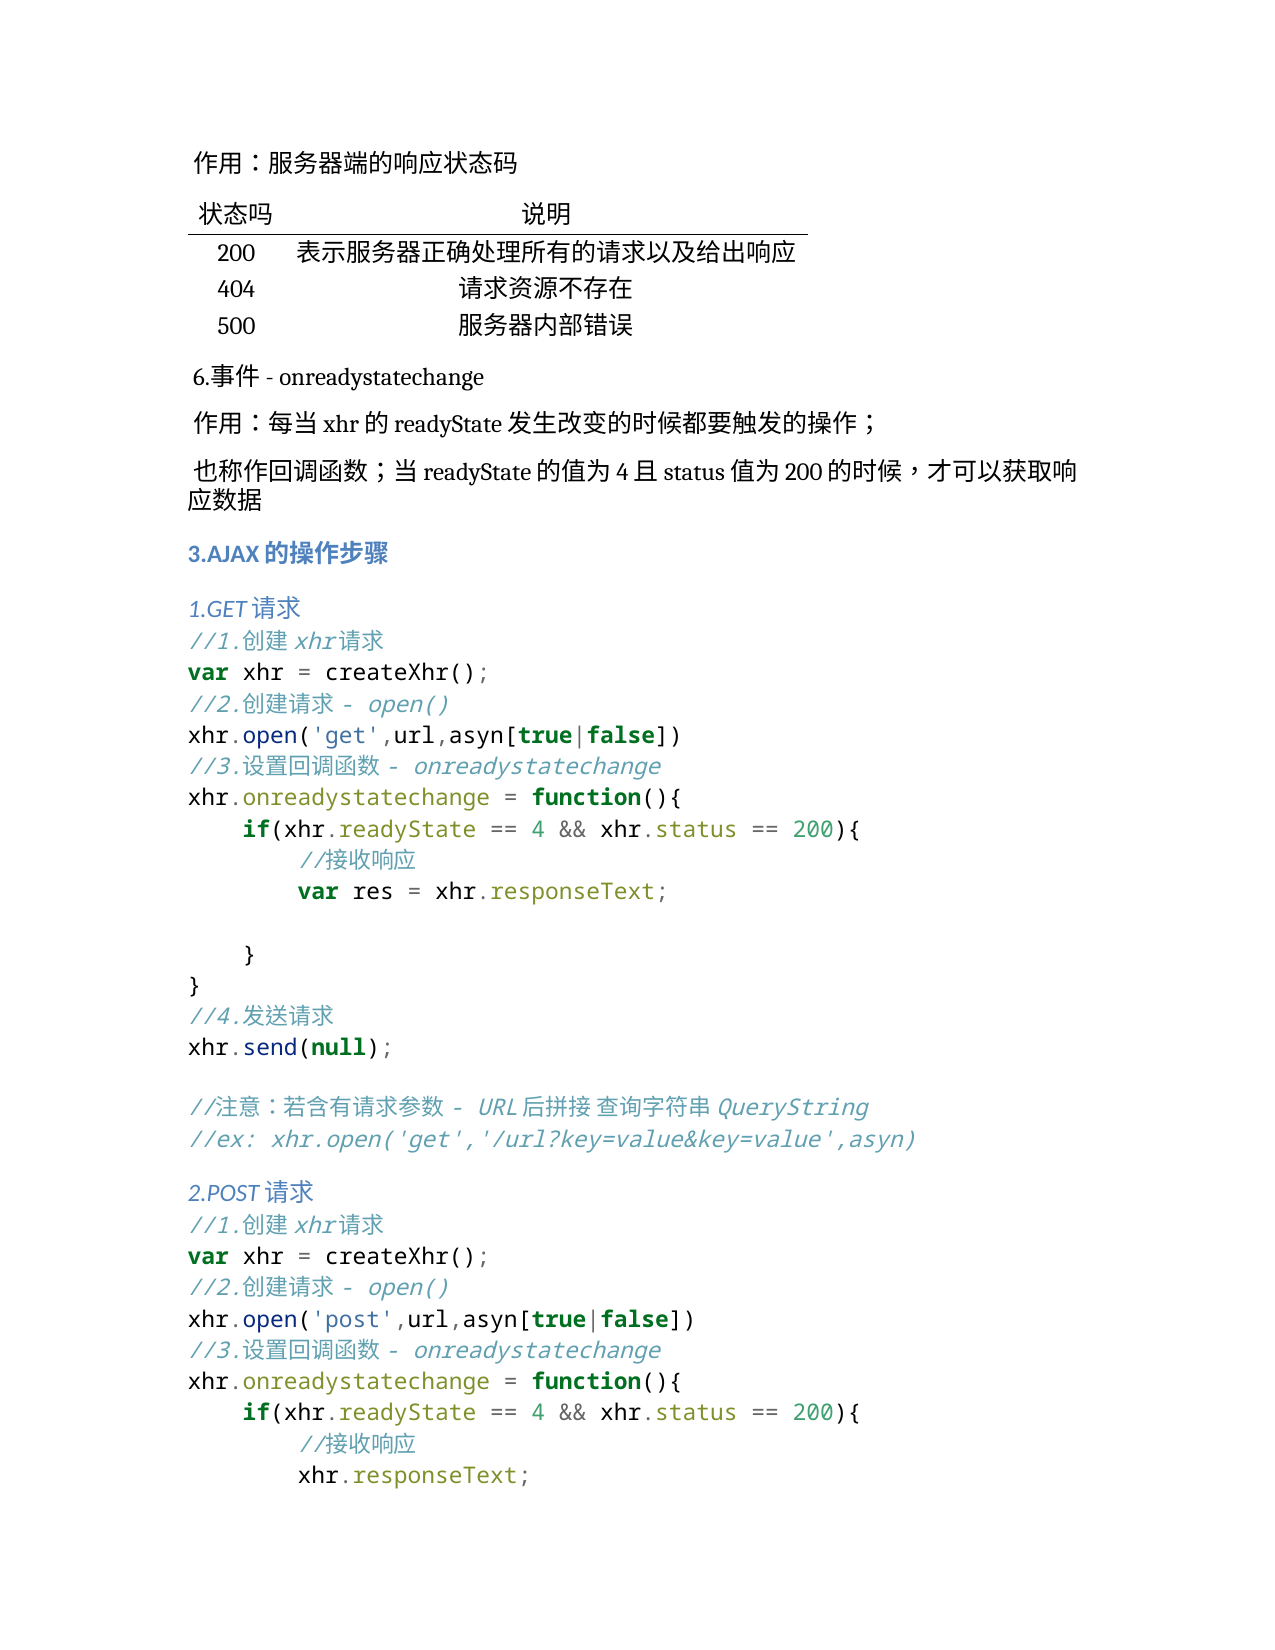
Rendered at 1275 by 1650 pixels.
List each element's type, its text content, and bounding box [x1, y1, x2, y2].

table_header 状态吗 [188, 198, 285, 234]
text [187, 1209, 1087, 1490]
table_cell 500 [188, 308, 285, 344]
text //1.创建xhr请求 var xhr = createXhr(); //2.创建请求 - open() xhr.open('get',url,asyn[true|false]) //3.设置回调函数 - onreadystatechange xhr.onreadystatechange = function(){ if(xhr.readyState == 4 && xhr.status == 200){ //接收响应 var res = xhr.responseText; } } //4.发送请求 xhr.send(null); //注意：若含有请求参数 - URL后拼接 查询字符串 QueryString //ex: xhr.open('get','/url?key=value&key=value',asyn) [187, 625, 1087, 1154]
text 作用：每当xhr的readyState发生改变的时候都要触发的操作； [187, 410, 1087, 439]
subtitle 1.GET请求 [187, 591, 1087, 625]
text 作用：服务器端的响应状态码 [187, 150, 1087, 179]
text 也称作回调函数；当readyState的值为4且status值为200的时候，才可以获取响应数据 [187, 458, 1087, 515]
table_cell 表示服务器正确处理所有的请求以及给出响应 [285, 235, 807, 272]
table_cell 404 [188, 272, 285, 308]
text 6.事件 - onreadystatechange [187, 363, 1087, 392]
subtitle 2.POST请求 [187, 1175, 1087, 1209]
subtitle 3.AJAX的操作步骤 [187, 536, 1087, 570]
table_header 说明 [285, 198, 807, 234]
table_cell 请求资源不存在 [285, 272, 807, 308]
table_cell 200 [188, 235, 285, 272]
table_cell 服务器内部错误 [285, 308, 807, 344]
